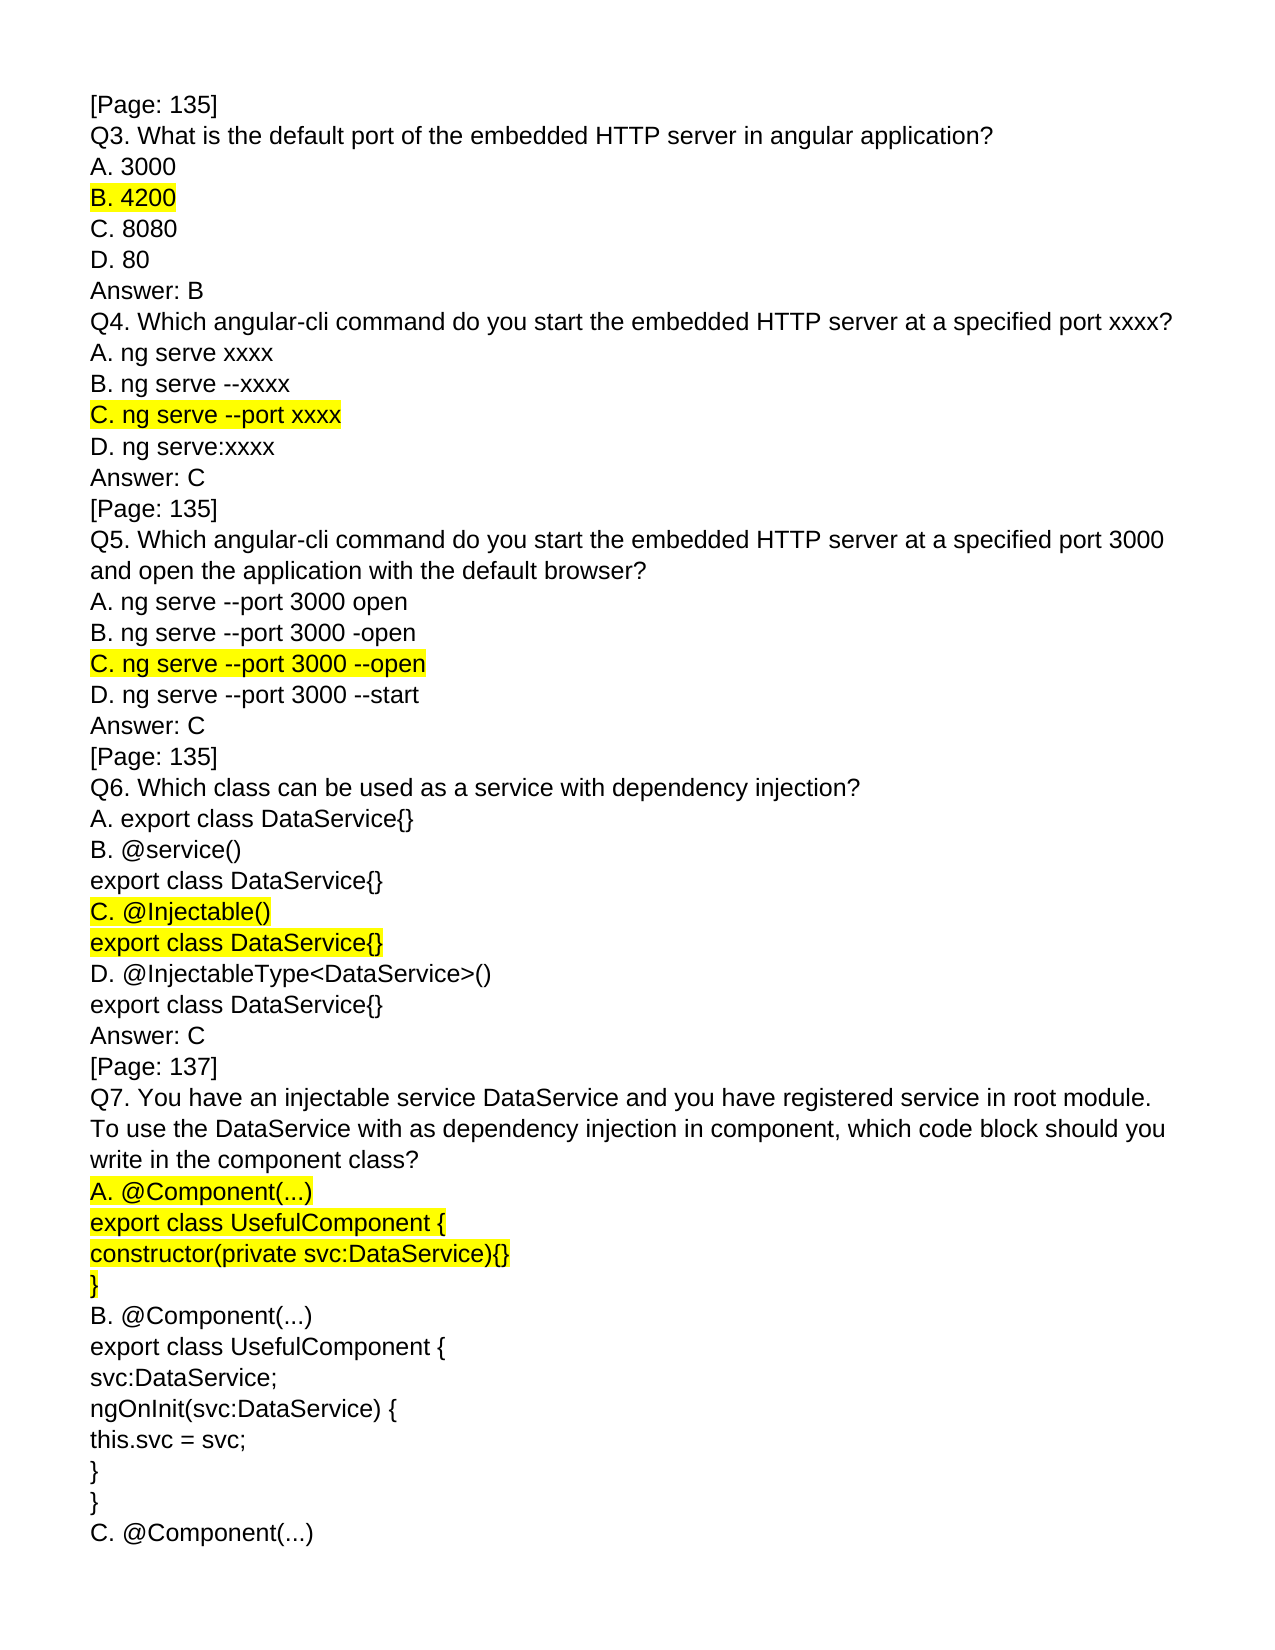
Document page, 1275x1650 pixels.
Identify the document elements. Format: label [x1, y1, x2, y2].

text [90, 90, 1185, 1547]
